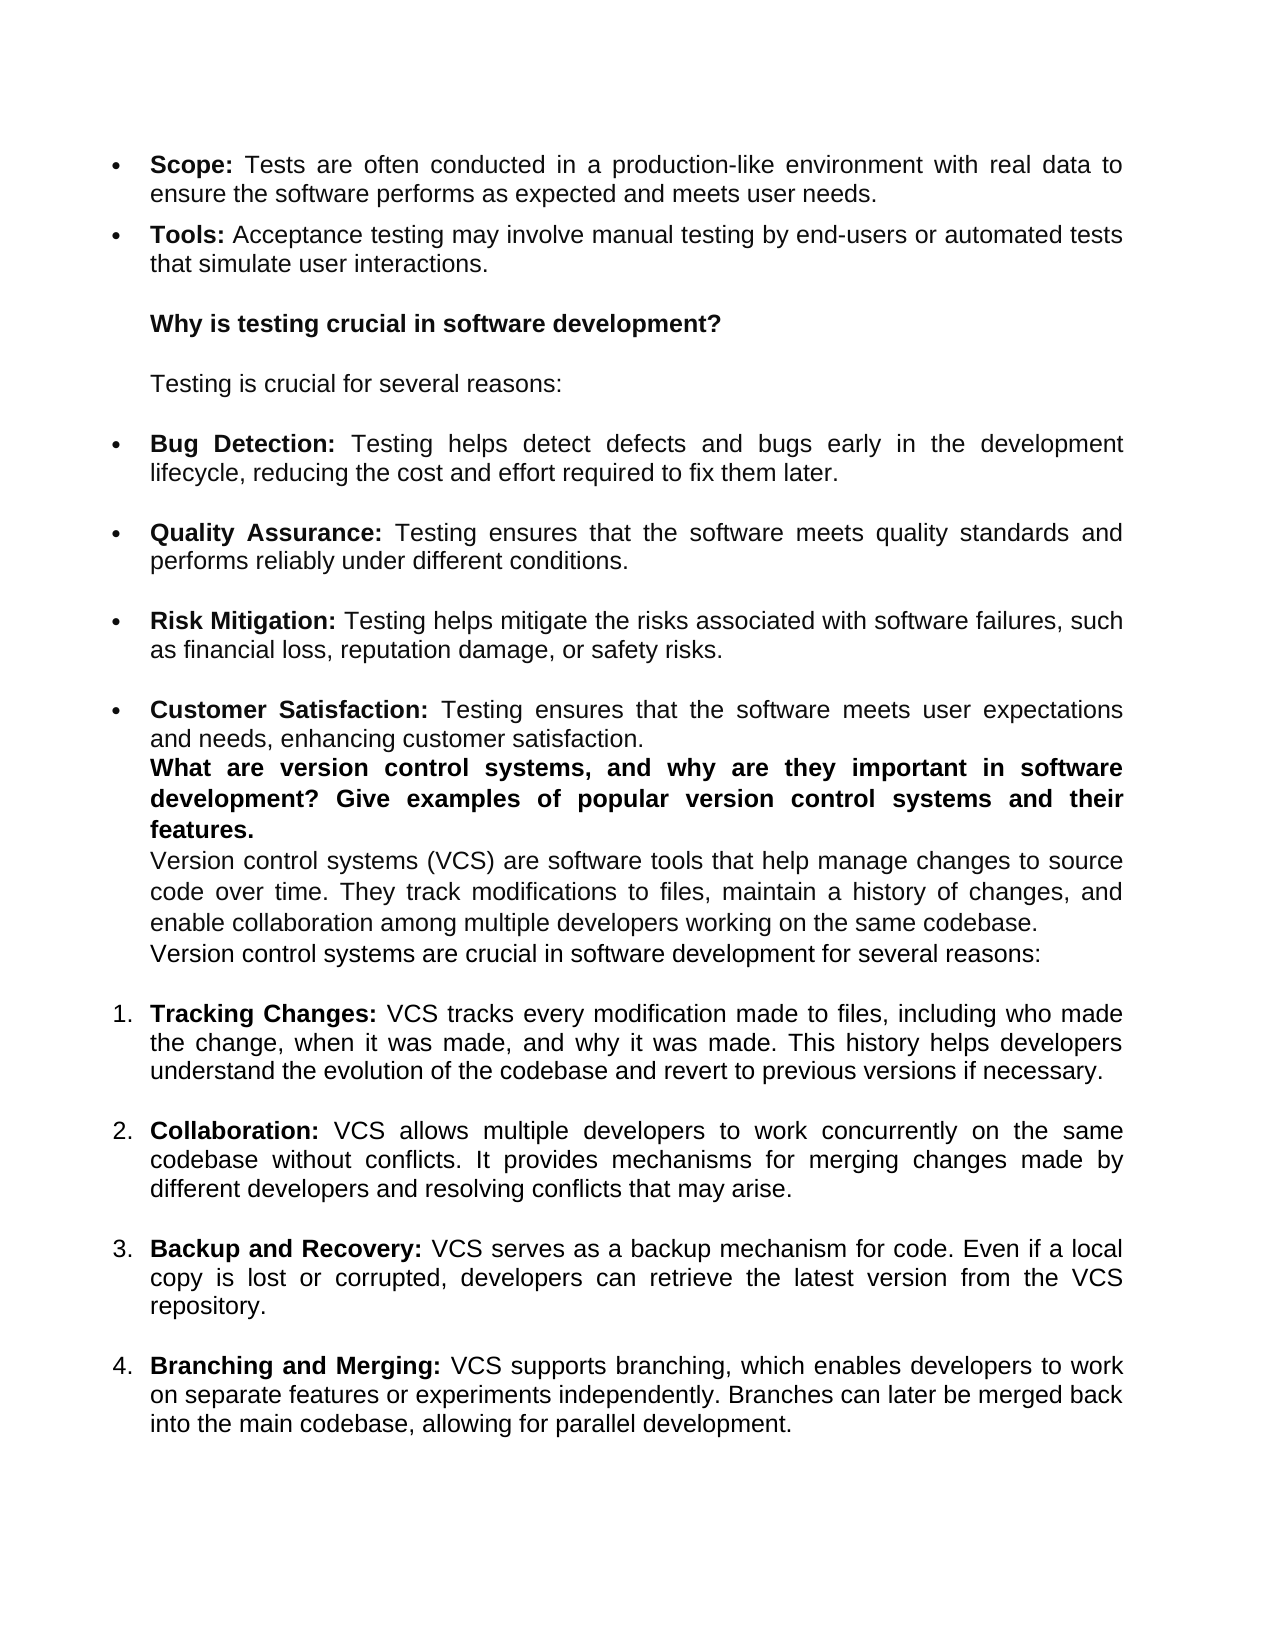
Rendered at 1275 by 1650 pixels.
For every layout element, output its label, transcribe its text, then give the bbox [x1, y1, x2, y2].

list Scope: Tests are often conducted in a production-like environment with real data to ensure the software performs as expected and meets user needs. [112, 150, 1125, 207]
list Tools: Acceptance testing may involve manual testing by end-users or automated tests that simulate user interactions. [112, 220, 1125, 277]
list Tracking Changes: VCS tracks every modification made to files, including who made the change, when it was made, and why it was made. This history helps developers understand the evolution of the codebase and revert to previous versions if necessary. [112, 999, 1125, 1085]
list Risk Mitigation: Testing helps mitigate the risks associated with software failures, such as financial loss, reputation damage, or safety risks. [112, 606, 1125, 664]
list Branching and Merging: VCS supports branching, which enables developers to work on separate features or experiments independently. Branches can later be merged back into the main codebase, allowing for parallel development. [112, 1351, 1125, 1437]
list Backup and Recovery: VCS serves as a backup mechanism for code. Even if a local copy is lost or corrupted, developers can retrieve the latest version from the VCS repository. [112, 1234, 1125, 1320]
text Version control systems (VCS) are software tools that help manage changes to source code over time. They track modifications to files, maintain a history of changes, and enable collaboration among multiple developers working on the same codebase. [150, 905, 1125, 936]
text Testing is crucial for several reasons: [150, 369, 1125, 397]
list Bug Detection: Testing helps detect defects and bugs early in the development lifecycle, reducing the cost and effort required to fix them later. [112, 429, 1125, 486]
text Version control systems are crucial in software development for several reasons: [150, 939, 1125, 967]
text What are version control systems, and why are they important in software development? Give examples of popular version control systems and their features. [150, 752, 1125, 843]
list Quality Assurance: Testing ensures that the software meets quality standards and performs reliably under different conditions. [112, 517, 1125, 575]
list Customer Satisfaction: Testing ensures that the software meets user expectations and needs, enhancing customer satisfaction. [112, 695, 1125, 752]
list Collaboration: VCS allows multiple developers to work concurrently on the same codebase without conflicts. It provides mechanisms for merging changes made by different developers and resolving conflicts that may arise. [112, 1116, 1125, 1202]
text Why is testing crucial in software development? [150, 309, 1125, 337]
